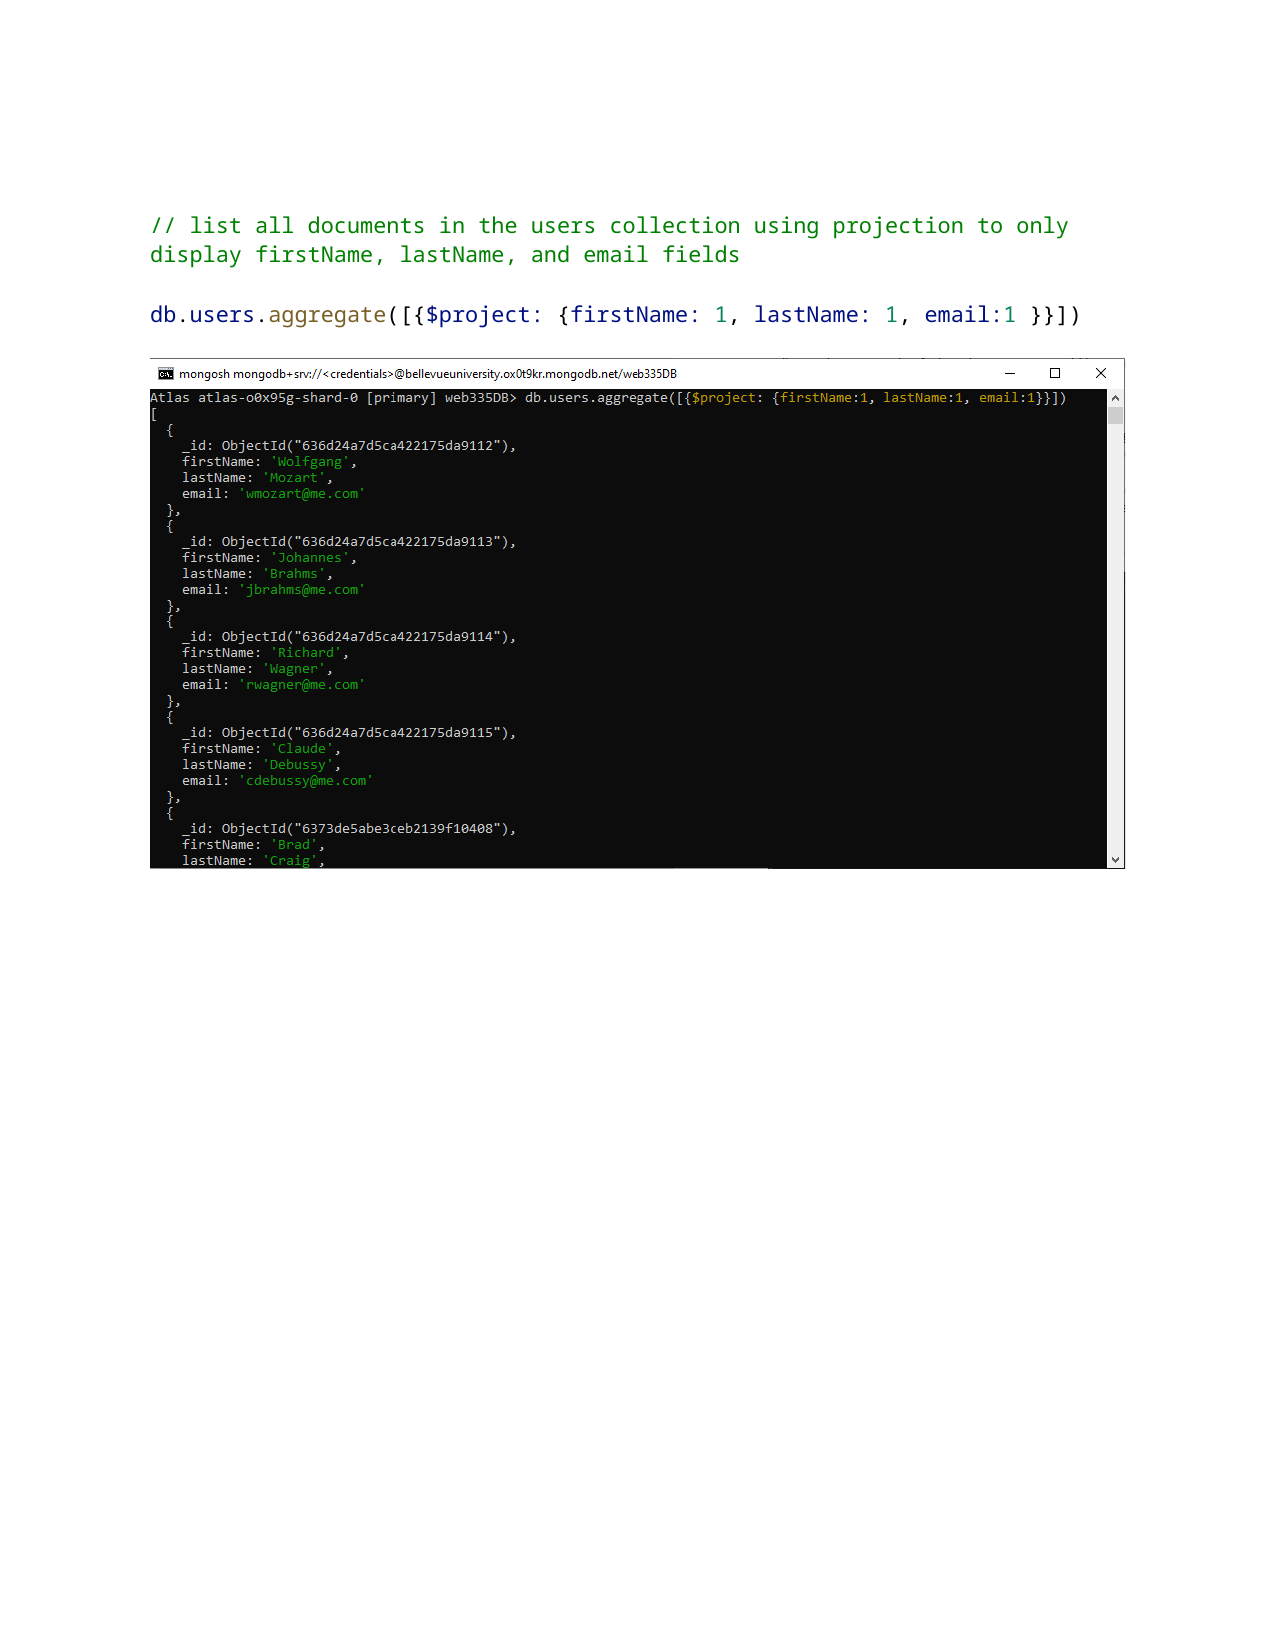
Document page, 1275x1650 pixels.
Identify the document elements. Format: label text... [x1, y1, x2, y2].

text // list all documents in the users collection using projection to only display firstName, lastName, and email fields [150, 209, 1125, 269]
picture [150, 358, 1125, 869]
text db.users.aggregate([{$project: {firstName: 1, lastName: 1, email:1 }}]) [150, 299, 1125, 329]
